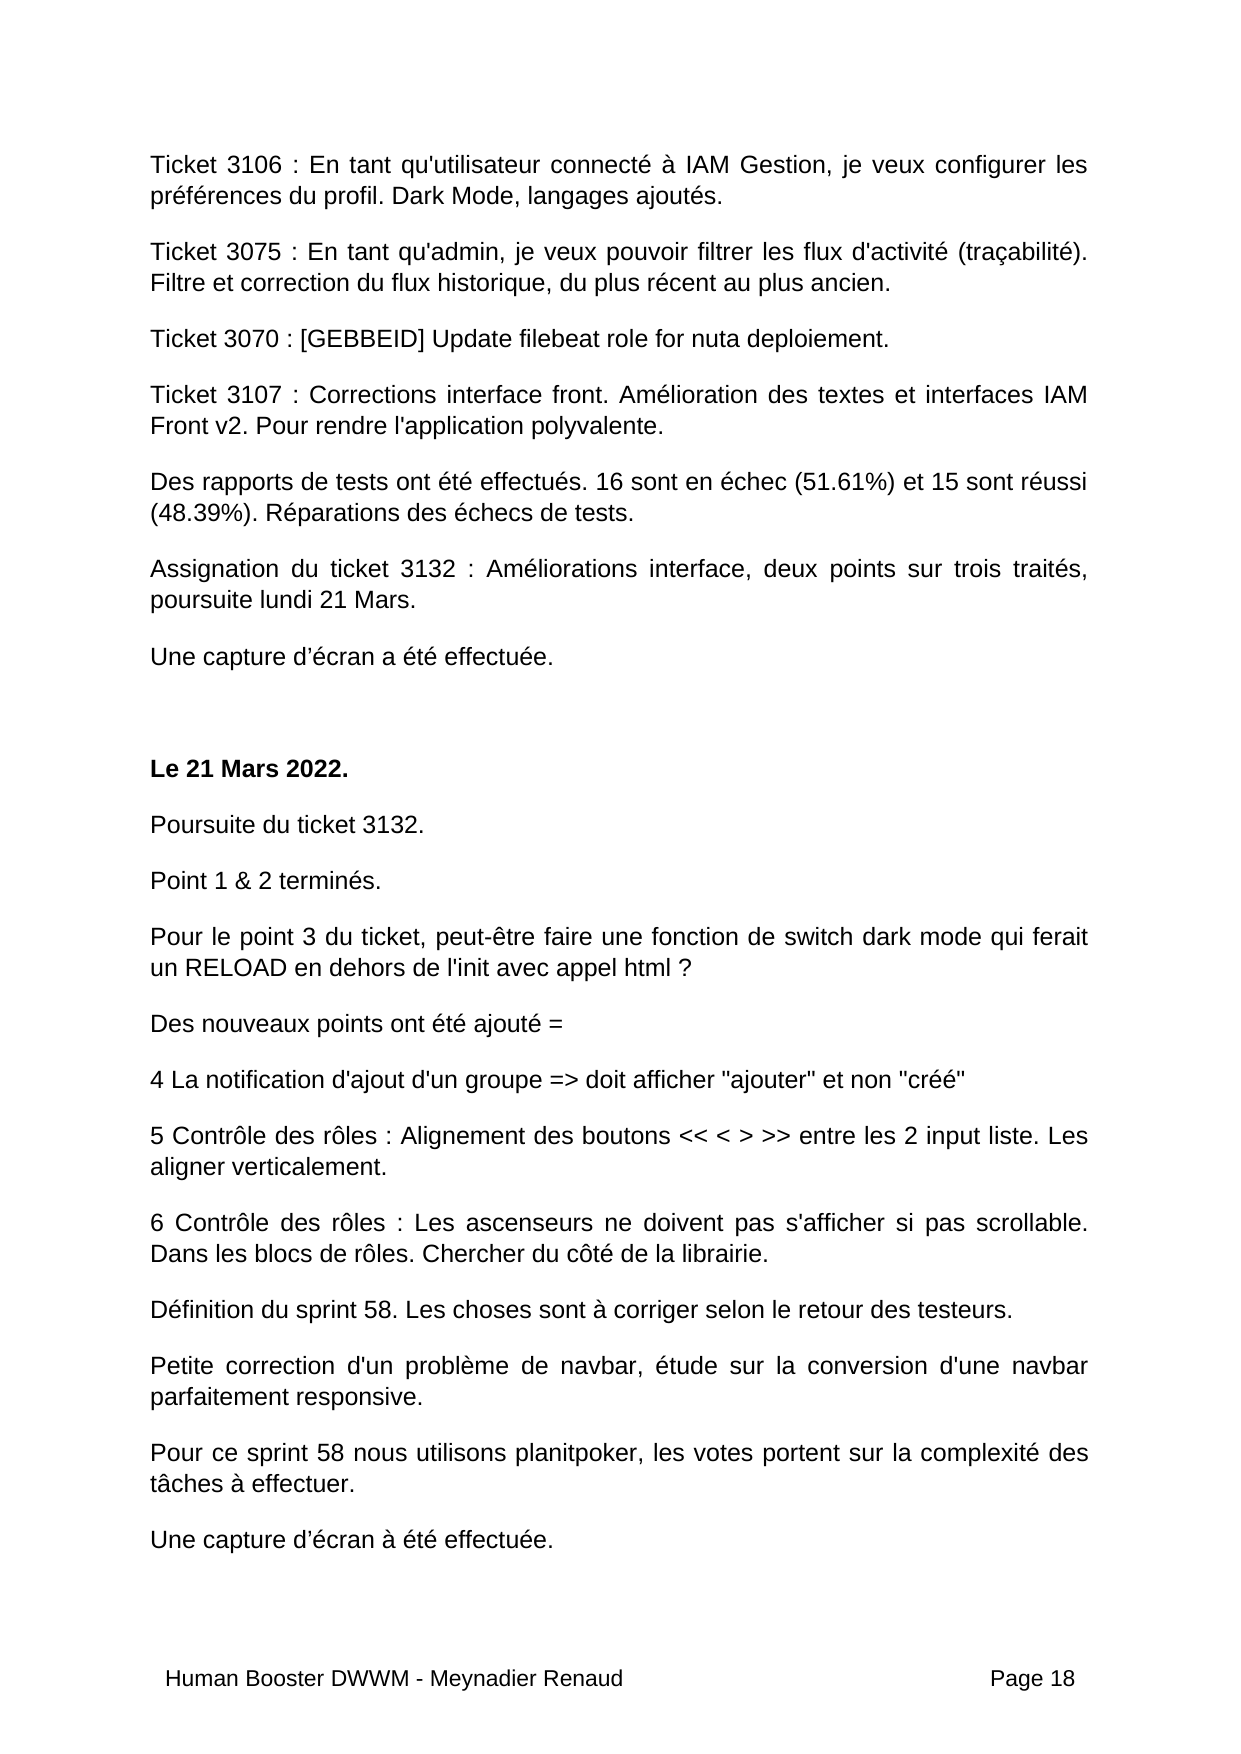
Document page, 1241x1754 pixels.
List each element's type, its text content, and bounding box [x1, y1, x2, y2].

text Poursuite du ticket 3132. [150, 809, 1090, 838]
text Pour le point 3 du ticket, peut-être faire une fonction de switch dark mode qui ferait un RELOAD en dehors de l'init avec appel html ? [150, 922, 1090, 981]
text Une capture d’écran à été effectuée. [150, 1525, 1090, 1554]
text Une capture d’écran a été effectuée. [150, 641, 1090, 670]
text 6 Contrôle des rôles : Les ascenseurs ne doivent pas s'afficher si pas scrollable. Dans les blocs de rôles. Chercher du côté de la librairie. [150, 1208, 1090, 1268]
text Pour ce sprint 58 nous utilisons planitpoker, les votes portent sur la complexité des tâches à effectuer. [150, 1438, 1090, 1498]
text Des rapports de tests ont été effectués. 16 sont en échec (51.61%) et 15 sont réussi (48.39%). Réparations des échecs de tests. [150, 467, 1090, 527]
text Petite correction d'un problème de navbar, étude sur la conversion d'une navbar parfaitement responsive. [150, 1351, 1090, 1411]
text Le 21 Mars 2022. [150, 753, 1090, 782]
text 4 La notification d'ajout d'un groupe => doit afficher "ajouter" et non "créé" [150, 1065, 1090, 1093]
text Ticket 3107 : Corrections interface front. Amélioration des textes et interfaces IAM Front v2. Pour rendre l'application polyvalente. [150, 380, 1090, 440]
text Point 1 & 2 terminés. [150, 866, 1090, 894]
text 5 Contrôle des rôles : Alignement des boutons << < > >> entre les 2 input liste. Les aligner verticalement. [150, 1121, 1090, 1181]
text Des nouveaux points ont été ajouté = [150, 1009, 1090, 1037]
text Assignation du ticket 3132 : Améliorations interface, deux points sur trois traités, poursuite lundi 21 Mars. [150, 554, 1090, 614]
text Ticket 3075 : En tant qu'admin, je veux pouvoir filtrer les flux d'activité (traçabilité). Filtre et correction du flux historique, du plus récent au plus ancien. [150, 237, 1090, 297]
text Définition du sprint 58. Les choses sont à corriger selon le retour des testeurs. [150, 1295, 1090, 1324]
text Ticket 3106 : En tant qu'utilisateur connecté à IAM Gestion, je veux configurer les préférences du profil. Dark Mode, langages ajoutés. [150, 150, 1090, 210]
text Ticket 3070 : [GEBBEID] Update filebeat role for nuta deploiement. [150, 324, 1090, 353]
